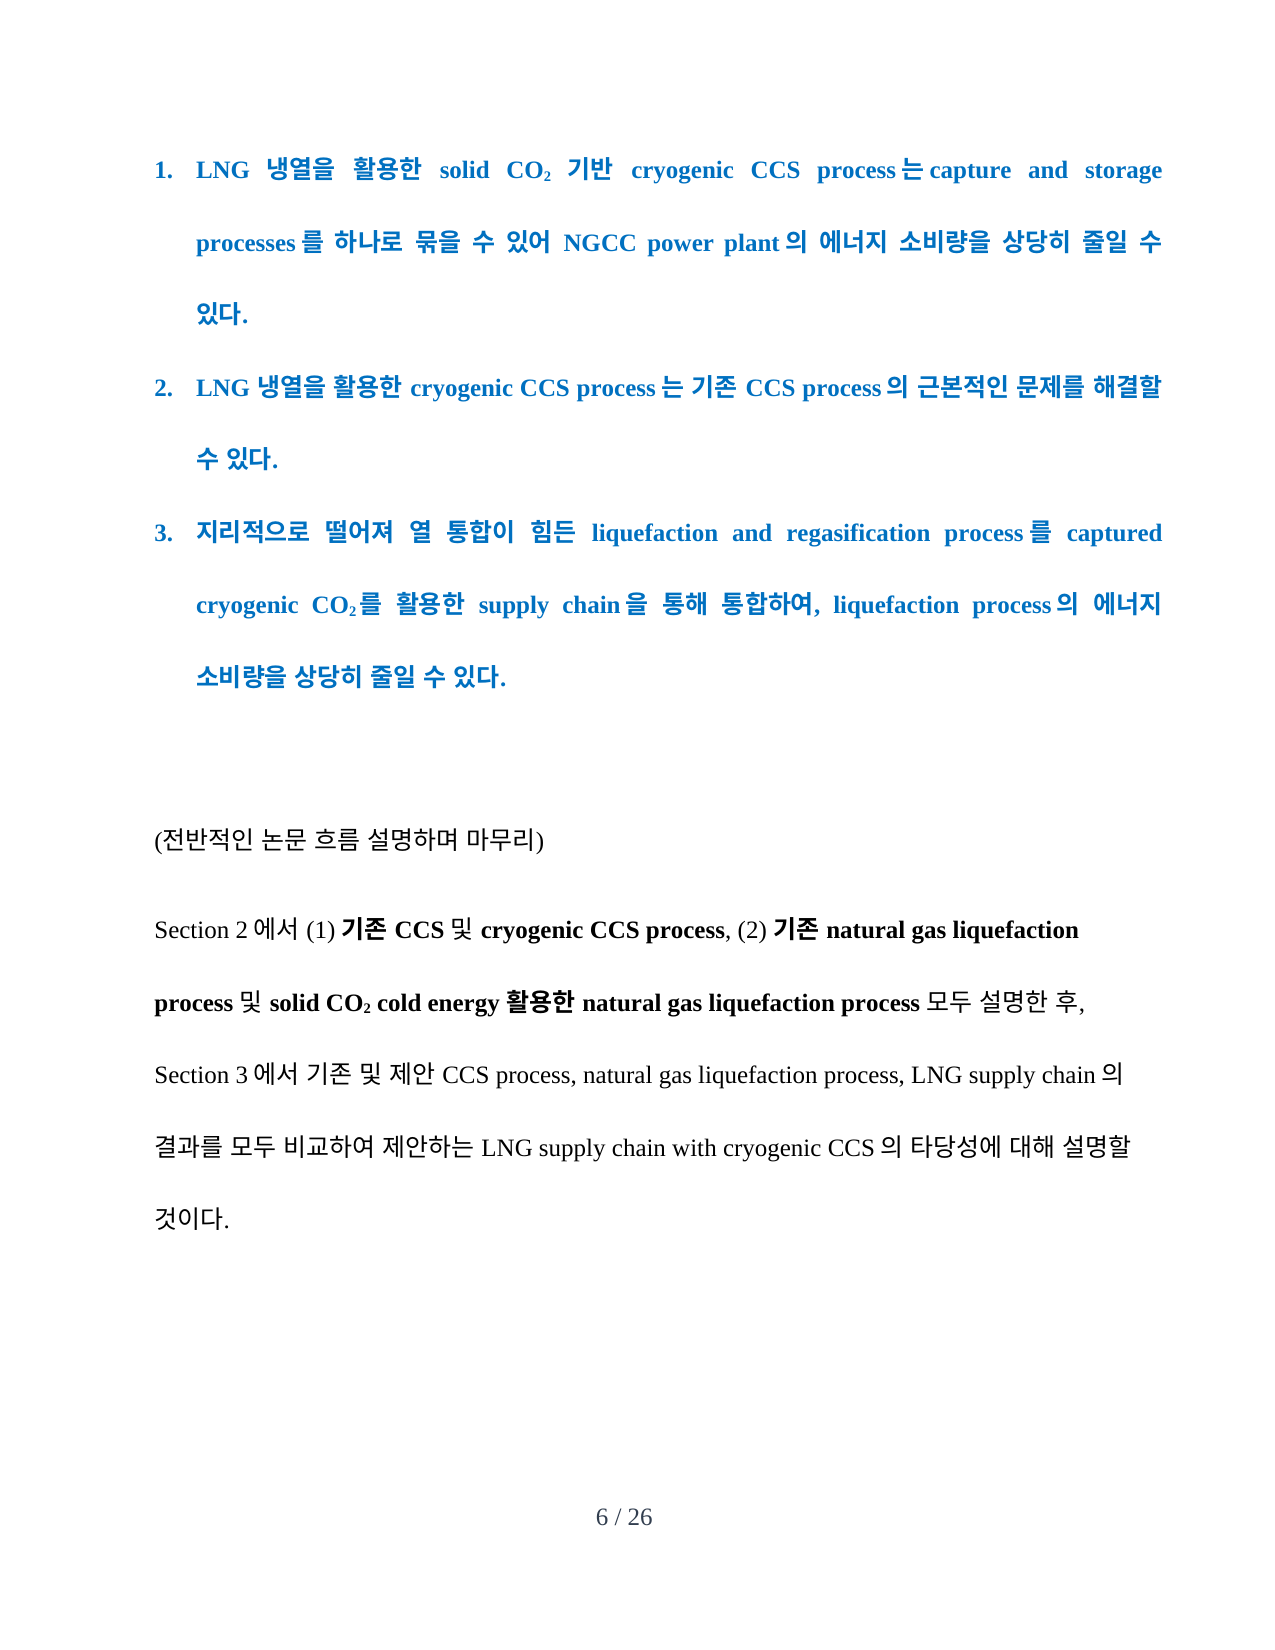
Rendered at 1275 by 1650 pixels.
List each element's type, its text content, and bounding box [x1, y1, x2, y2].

list LNG 냉열을 활용한 solid CO2 기반 cryogenic CCS process는capture and storage processes를 하나로 묶을 수 있어 NGCC power plant의 에너지 소비량을 상당히 줄일 수 있다. [154, 150, 1162, 331]
text (전반적인 논문 흐름 설명하며 마무리) [154, 821, 1162, 857]
list LNG 냉열을 활용한 cryogenic CCS process는 기존 CCS process의 근본적인 문제를 해결할 수 있다. [154, 367, 1162, 476]
text Section 2에서 (1) 기존 CCS 및 cryogenic CCS process, (2) 기존 natural gas liquefaction process 및 solid CO2 cold energy 활용한 natural gas liquefaction process 모두 설명한 후, Section 3에서 기존 및 제안 CCS process, natural gas liquefaction process, LNG supply chain의 결과를 모두 비교하여 제안하는 LNG supply chain with cryogenic CCS의 타당성에 대해 설명할 것이다. [154, 910, 1162, 1236]
list 지리적으로 떨어져 열 통합이 힘든 liquefaction and regasification process를 captured cryogenic CO2를 활용한 supply chain을 통해 통합하여, liquefaction process의 에너지 소비량을 상당히 줄일 수 있다. [154, 512, 1162, 694]
